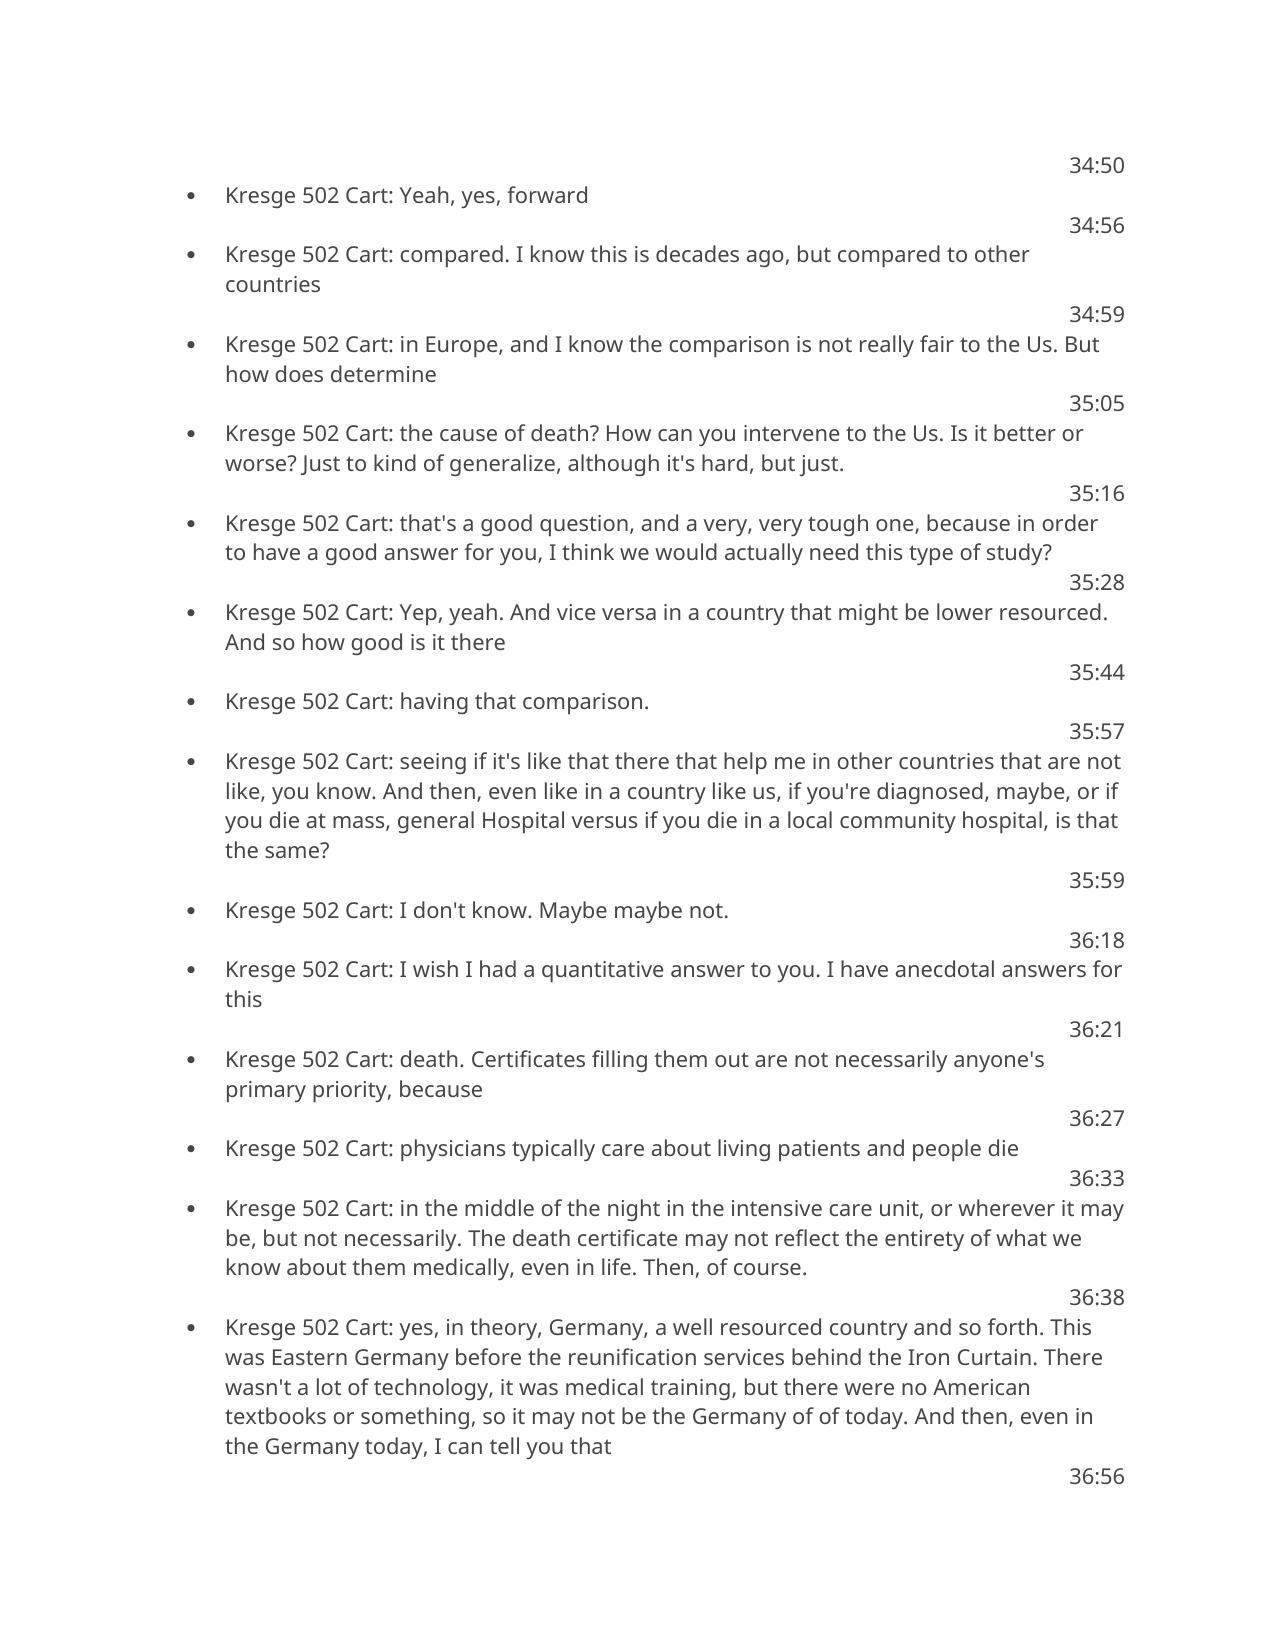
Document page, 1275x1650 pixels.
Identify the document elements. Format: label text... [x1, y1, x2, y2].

text 36:56 [225, 1461, 1125, 1491]
text 36:18 [225, 924, 1125, 954]
list Kresge 502 Cart: I wish I had a quantitative answer to you. I have anecdotal answers for this [187, 954, 1125, 1014]
text 35:28 [225, 567, 1125, 597]
list Kresge 502 Cart: Yep, yeah. And vice versa in a country that might be lower resourced. And so how good is it there [187, 597, 1125, 656]
text 36:21 [225, 1014, 1125, 1044]
list Kresge 502 Cart: compared. I know this is decades ago, but compared to other countries [187, 239, 1125, 299]
list Kresge 502 Cart: in Europe, and I know the comparison is not really fair to the Us. But how does determine [187, 329, 1125, 388]
list Kresge 502 Cart: death. Certificates filling them out are not necessarily anyone's primary priority, because [187, 1044, 1125, 1103]
list Kresge 502 Cart: having that comparison. [187, 686, 1125, 716]
list Kresge 502 Cart: the cause of death? How can you intervene to the Us. Is it better or worse? Just to kind of generalize, although it's hard, but just. [187, 418, 1125, 478]
list Kresge 502 Cart: Yeah, yes, forward [187, 180, 1125, 209]
text 35:44 [225, 656, 1125, 686]
text 36:38 [225, 1282, 1125, 1312]
text 35:59 [225, 865, 1125, 895]
text 36:33 [225, 1163, 1125, 1193]
text 35:05 [225, 388, 1125, 418]
text 35:16 [225, 478, 1125, 507]
list Kresge 502 Cart: in the middle of the night in the intensive care unit, or wherever it may be, but not necessarily. The death certificate may not reflect the entirety of what we know about them medically, even in life. Then, of course. [187, 1193, 1125, 1282]
list Kresge 502 Cart: seeing if it's like that there that help me in other countries that are not like, you know. And then, even like in a country like us, if you're diagnosed, maybe, or if you die at mass, general Hospital versus if you die in a local community hospital, is that the same? [187, 746, 1125, 865]
list Kresge 502 Cart: I don't know. Maybe maybe not. [187, 895, 1125, 924]
text 34:56 [225, 209, 1125, 239]
list Kresge 502 Cart: physicians typically care about living patients and people die [187, 1133, 1125, 1163]
text 34:50 [225, 150, 1125, 180]
text 36:27 [225, 1103, 1125, 1133]
list Kresge 502 Cart: yes, in theory, Germany, a well resourced country and so forth. This was Eastern Germany before the reunification services behind the Iron Curtain. There wasn't a lot of technology, it was medical training, but there were no American textbooks or something, so it may not be the Germany of of today. And then, even in the Germany today, I can tell you that [187, 1312, 1125, 1461]
text 34:59 [225, 299, 1125, 329]
text 35:57 [225, 716, 1125, 746]
list Kresge 502 Cart: that's a good question, and a very, very tough one, because in order to have a good answer for you, I think we would actually need this type of study? [187, 507, 1125, 567]
